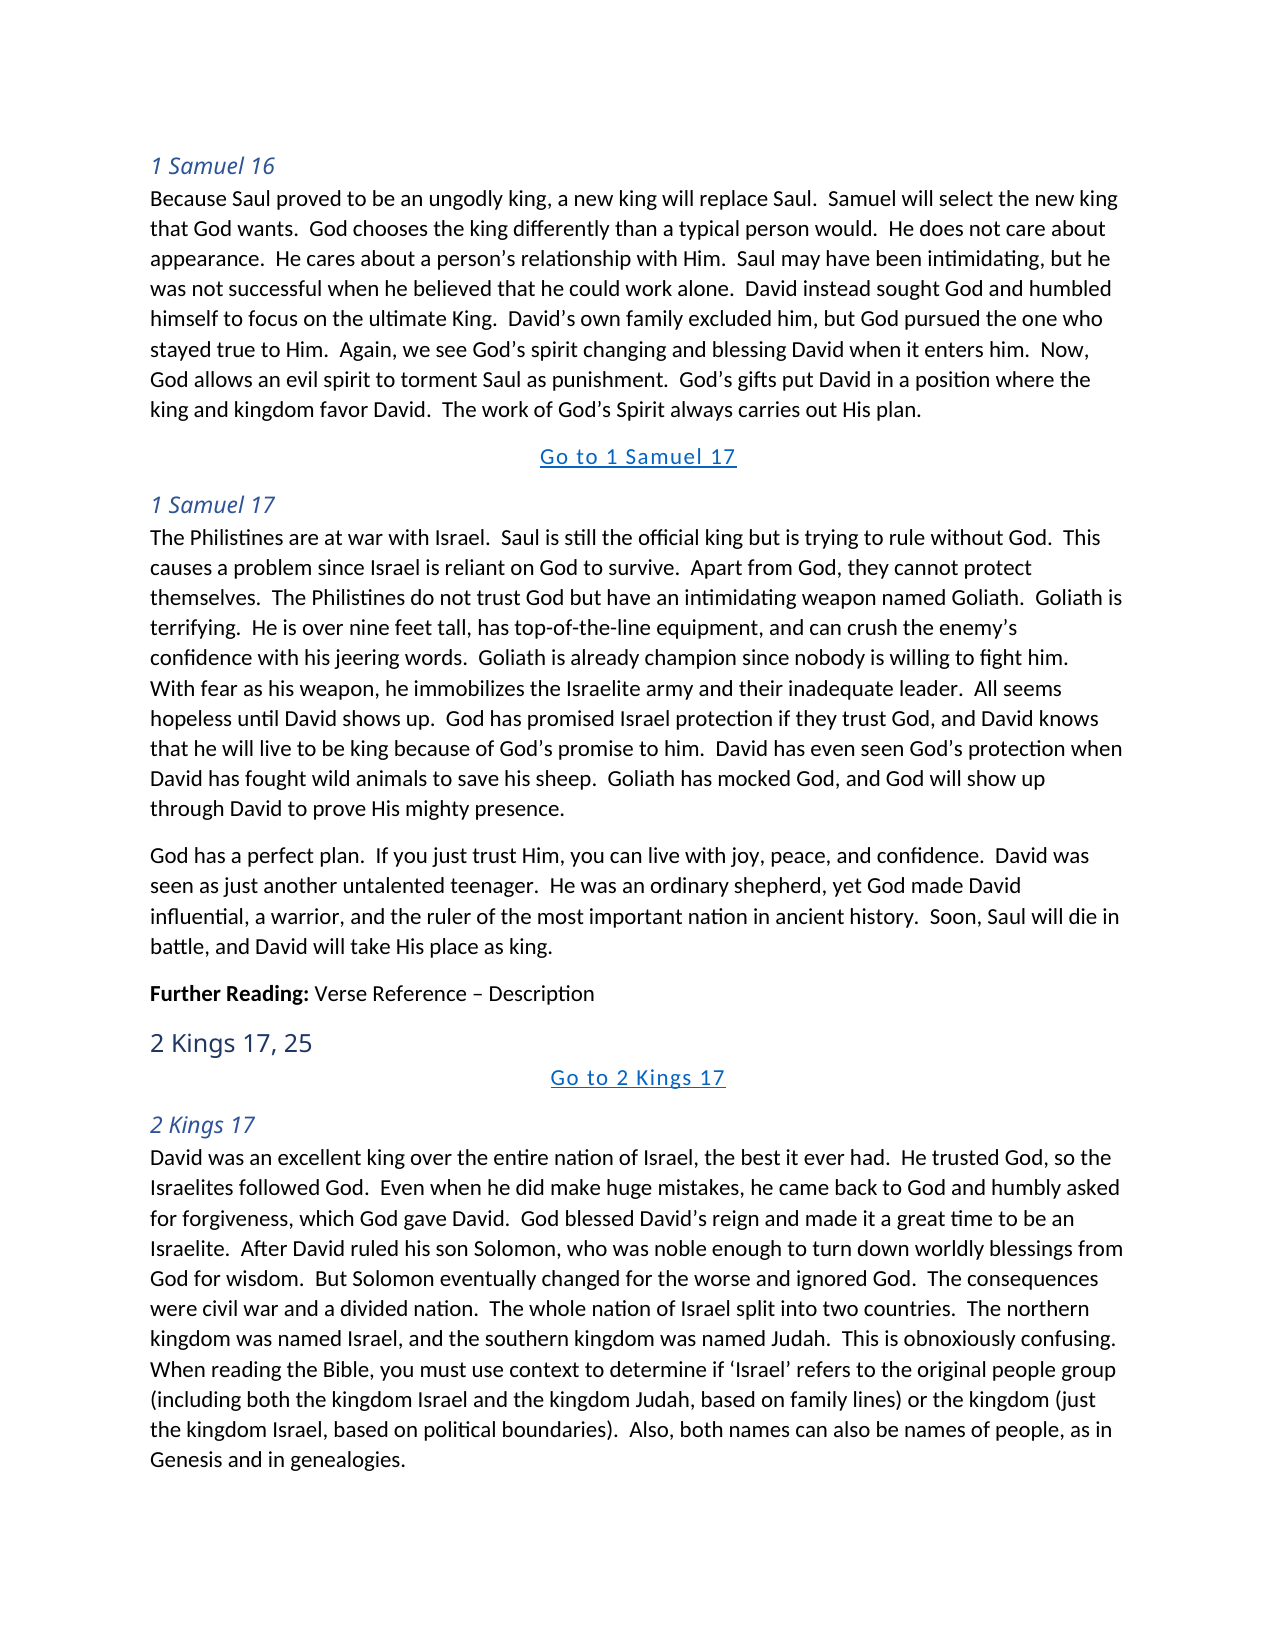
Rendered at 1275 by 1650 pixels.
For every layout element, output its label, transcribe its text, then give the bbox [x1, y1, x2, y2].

subtitle 2 Kings 17, 25 [150, 1026, 1125, 1060]
subtitle Go to 1 Samuel 17 [150, 442, 1125, 470]
subtitle 1 Samuel 17 [150, 489, 1125, 520]
text God has a perfect plan. If you just trust Him, you can live with joy, peace, and confidence. David was seen as just another untalented teenager. He was an ordinary shepherd, yet God made David influential, a warrior, and the ruler of the most important nation in ancient history. Soon, Saul will die in battle, and David will take His place as king. [150, 841, 1125, 960]
text David was an excellent king over the entire nation of Israel, the best it ever had. He trusted God, so the Israelites followed God. Even when he did make huge mistakes, he came back to God and humbly asked for forgiveness, which God gave David. God blessed David’s reign and made it a great time to be an Israelite. After David ruled his son Solomon, who was noble enough to turn down worldly blessings from God for wisdom. But Solomon eventually changed for the worse and ignored God. The consequences were civil war and a divided nation. The whole nation of Israel split into two countries. The northern kingdom was named Israel, and the southern kingdom was named Judah. This is obnoxiously confusing. When reading the Bible, you must use context to determine if ‘Israel’ refers to the original people group (including both the kingdom Israel and the kingdom Judah, based on family lines) or the kingdom (just the kingdom Israel, based on political boundaries). Also, both names can also be names of people, as in Genesis and in genealogies. [150, 1143, 1125, 1473]
subtitle 2 Kings 17 [150, 1109, 1125, 1141]
subtitle Go to 2 Kings 17 [150, 1063, 1125, 1091]
text Because Saul proved to be an ungodly king, a new king will replace Saul. Samuel will select the new king that God wants. God chooses the king differently than a typical person would. He does not care about appearance. He cares about a person’s relationship with Him. Saul may have been intimidating, but he was not successful when he believed that he could work alone. David instead sought God and humbled himself to focus on the ultimate King. David’s own family excluded him, but God pursued the one who stayed true to Him. Again, we see God’s spirit changing and blessing David when it enters him. Now, God allows an evil spirit to torment Saul as punishment. God’s gifts put David in a position where the king and kingdom favor David. The work of God’s Spirit always carries out His plan. [150, 184, 1125, 423]
text Further Reading: Verse Reference – Description [150, 979, 1125, 1007]
text The Philistines are at war with Israel. Saul is still the official king but is trying to rule without God. This causes a problem since Israel is reliant on God to survive. Apart from God, they cannot protect themselves. The Philistines do not trust God but have an intimidating weapon named Goliath. Goliath is terrifying. He is over nine feet tall, has top-of-the-line equipment, and can crush the enemy’s confidence with his jeering words. Goliath is already champion since nobody is willing to fight him. With fear as his weapon, he immobilizes the Israelite army and their inadequate leader. All seems hopeless until David shows up. God has promised Israel protection if they trust God, and David knows that he will live to be king because of God’s promise to him. David has even seen God’s protection when David has fought wild animals to save his sheep. Goliath has mocked God, and God will show up through David to prove His mighty presence. [150, 523, 1125, 823]
subtitle 1 Samuel 16 [150, 150, 1125, 181]
